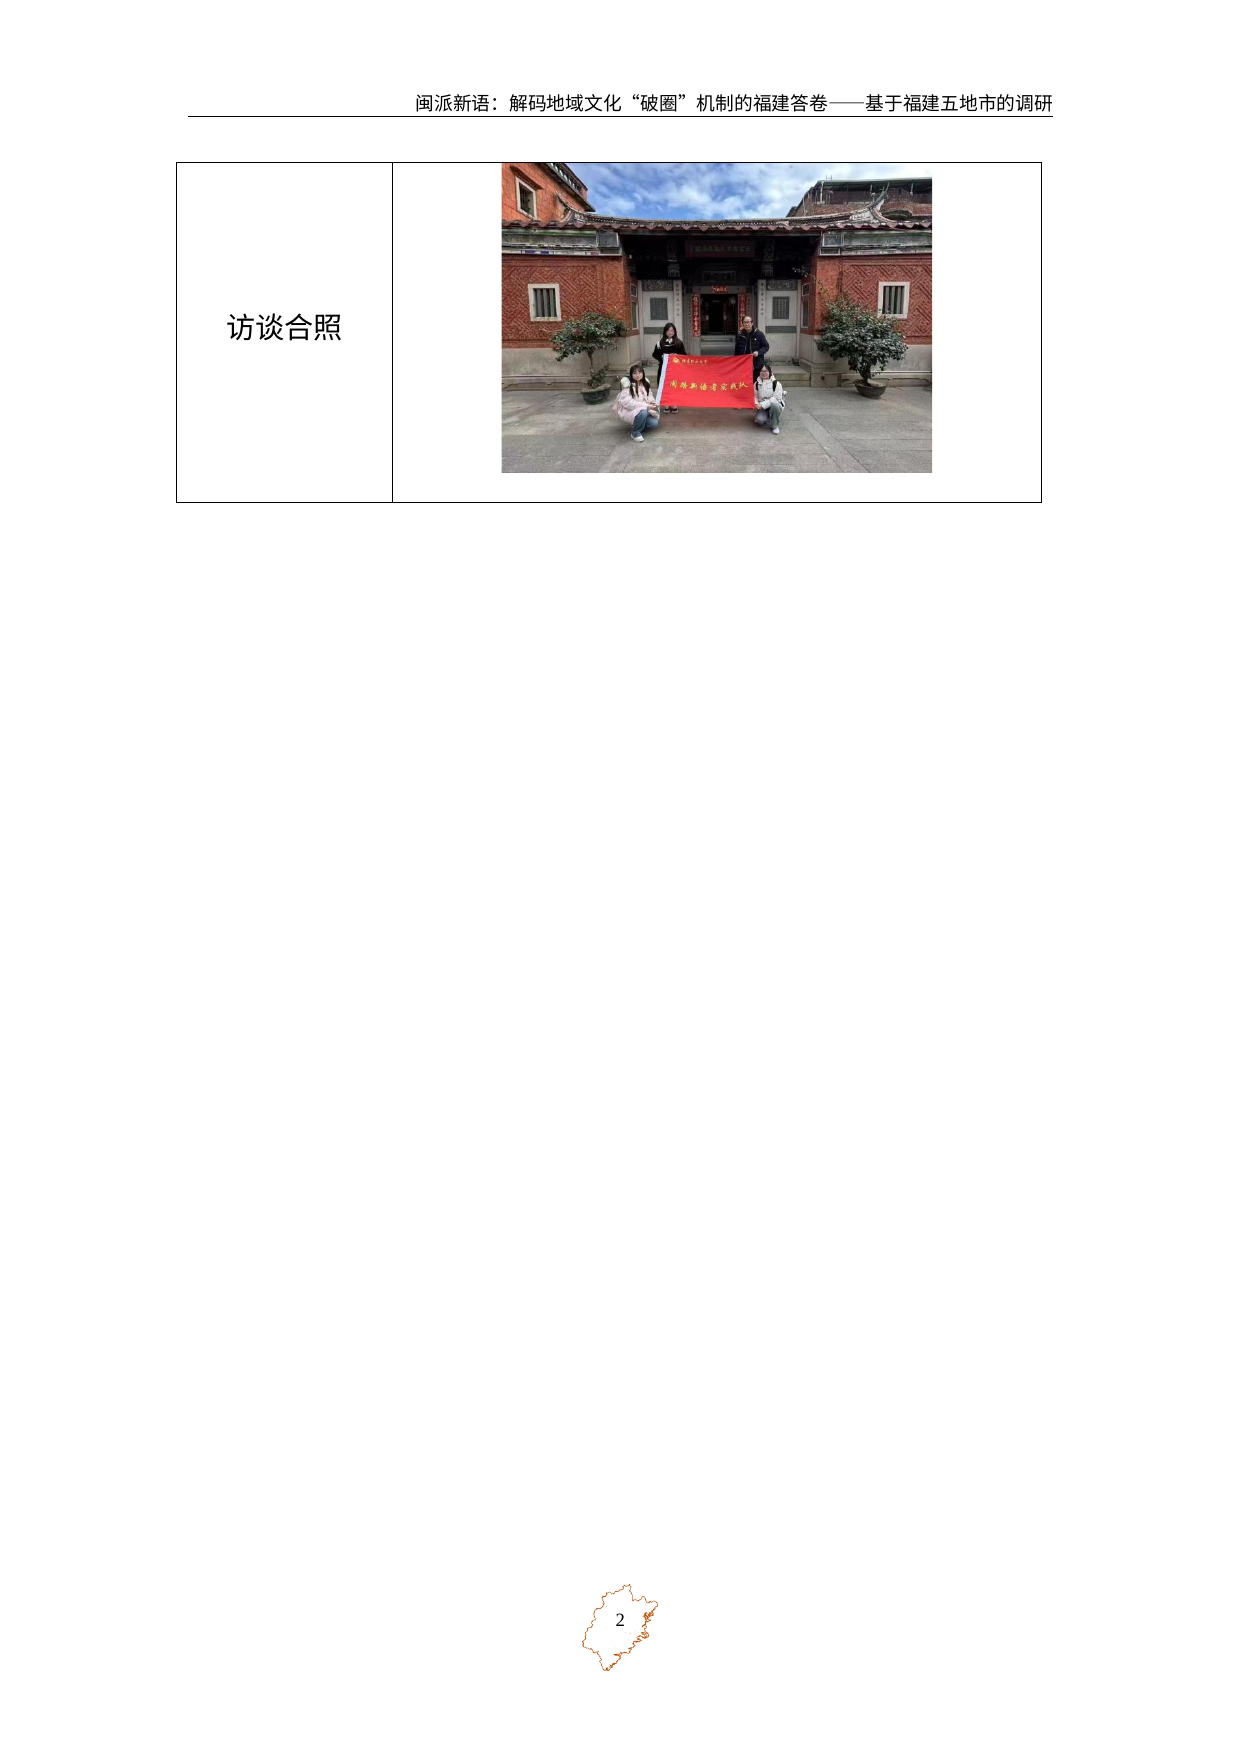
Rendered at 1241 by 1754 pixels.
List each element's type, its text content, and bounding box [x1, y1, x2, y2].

table_cell 访谈合照 [177, 163, 392, 502]
picture [501, 163, 933, 473]
table_cell [393, 163, 1041, 502]
